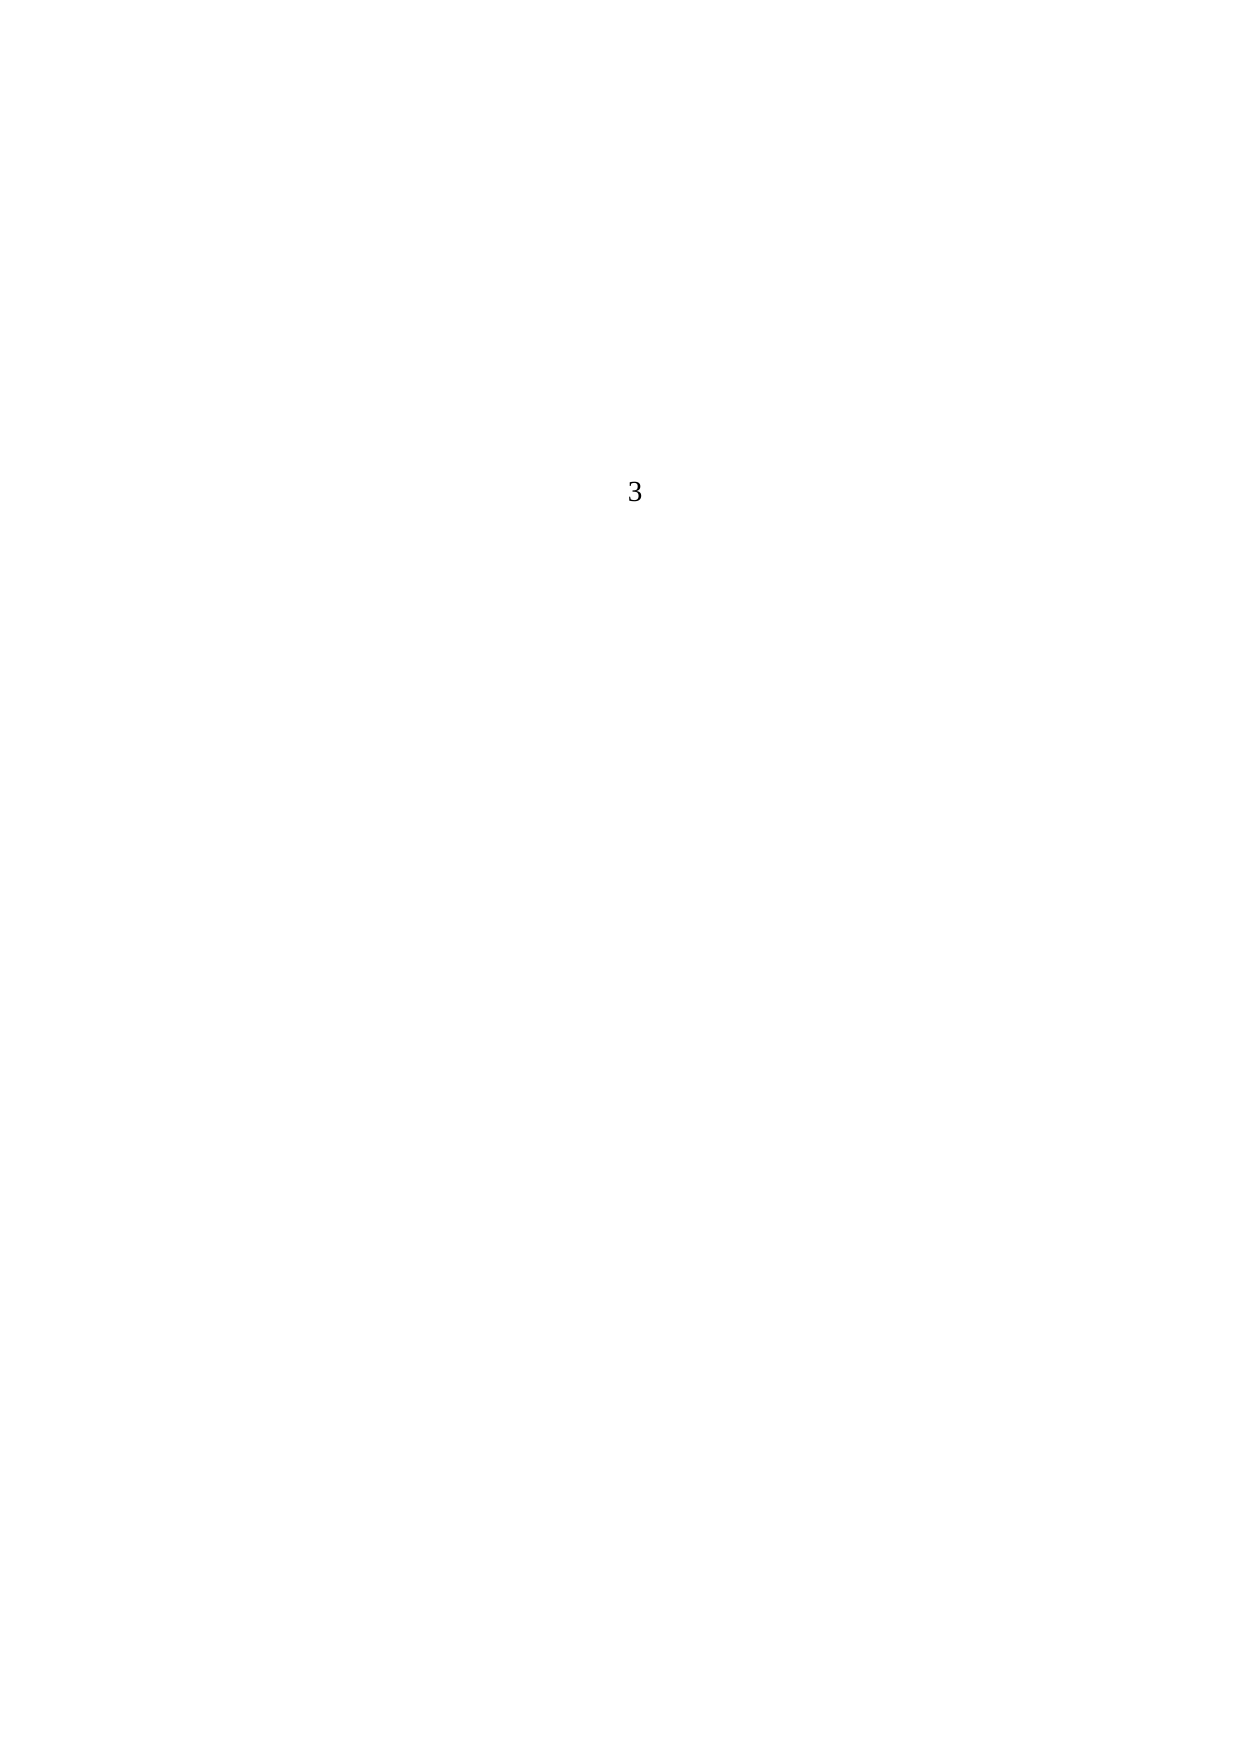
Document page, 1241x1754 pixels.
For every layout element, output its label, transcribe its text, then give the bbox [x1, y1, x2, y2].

text 3 [118, 474, 1152, 508]
